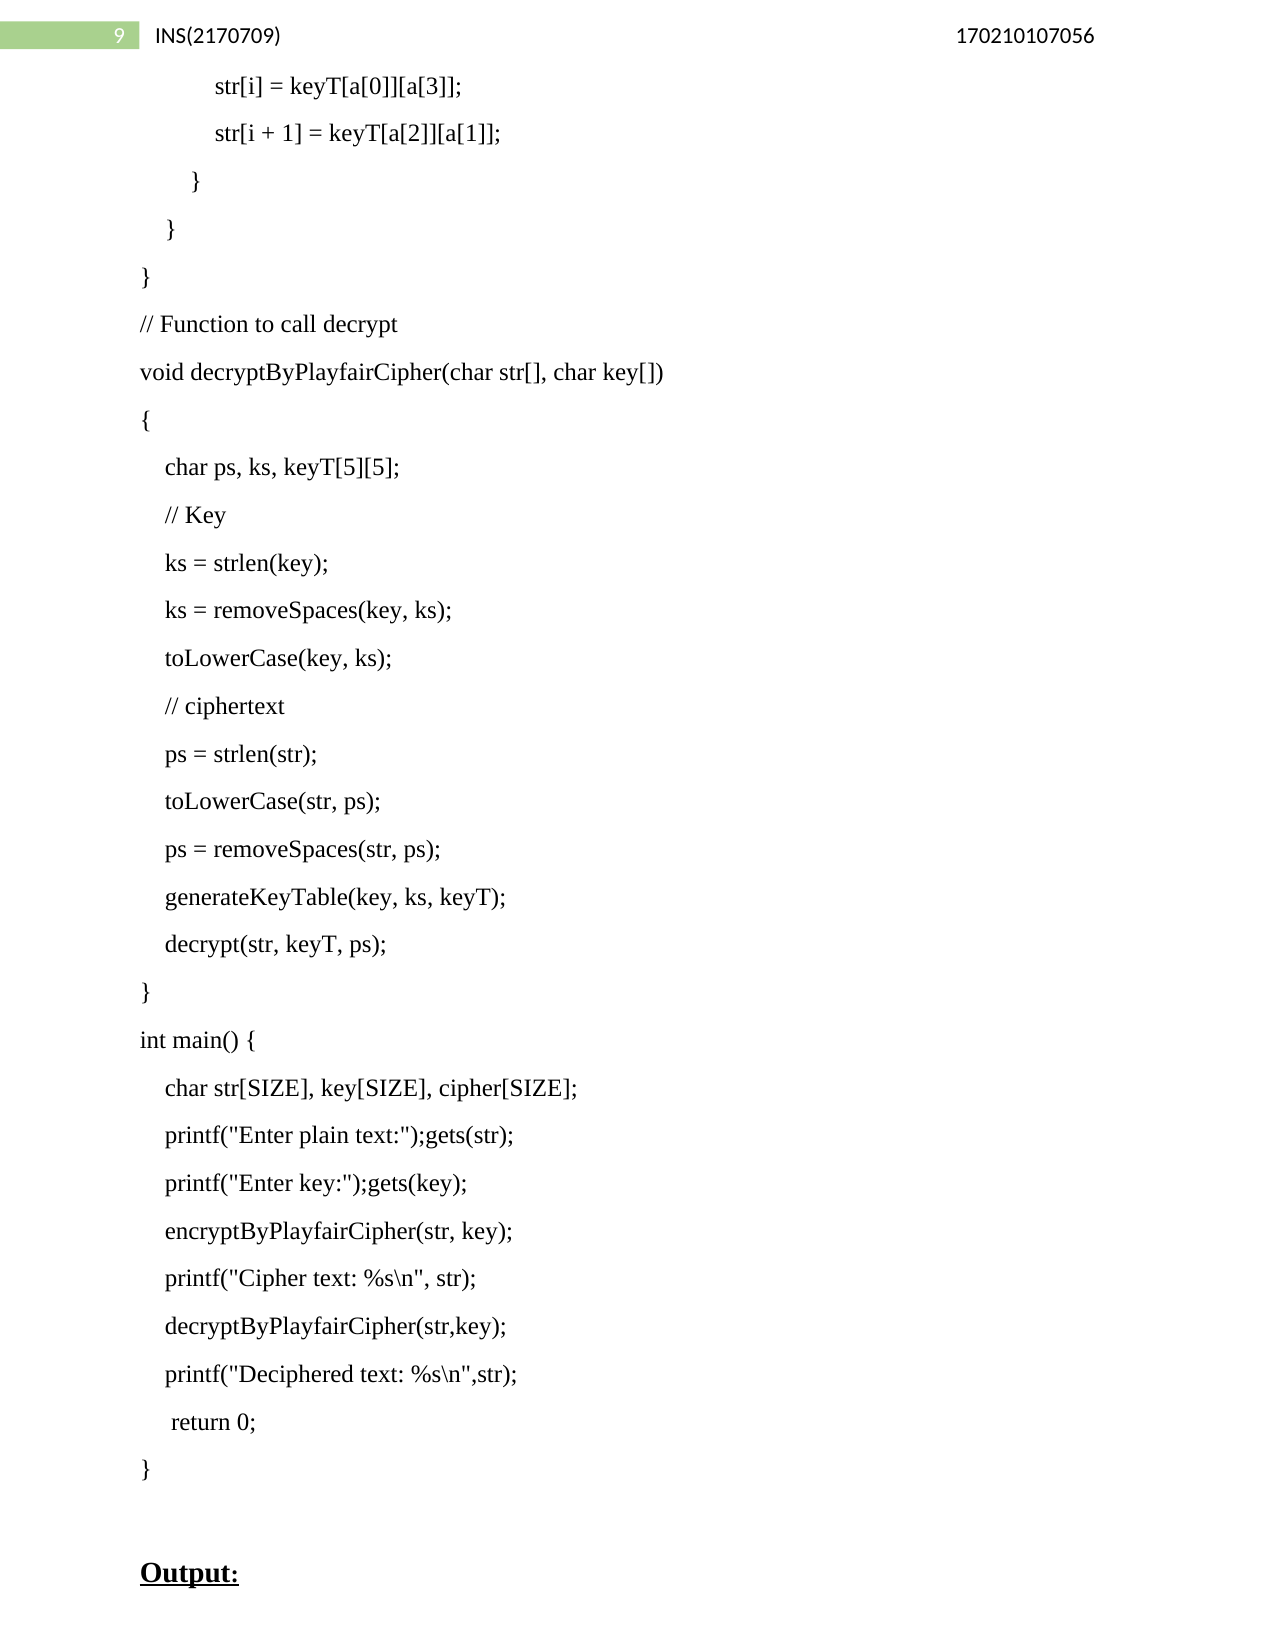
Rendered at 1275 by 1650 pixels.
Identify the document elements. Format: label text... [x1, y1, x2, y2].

text } [139, 166, 1137, 195]
text printf("Cipher text: %s\n", str); [139, 1263, 1137, 1292]
text // ciphertext [139, 691, 1137, 720]
text str[i + 1] = keyT[a[2]][a[1]]; [139, 118, 1137, 147]
text ps = strlen(str); [139, 739, 1137, 767]
text printf("Enter key:");gets(key); [139, 1168, 1137, 1197]
text } [139, 214, 1137, 243]
text generateKeyTable(key, ks, keyT); [139, 882, 1137, 911]
text char ps, ks, keyT[5][5]; [139, 452, 1137, 481]
text // Key [139, 500, 1137, 529]
text ps = removeSpaces(str, ps); [139, 834, 1137, 863]
text } [139, 977, 1137, 1006]
text str[i] = keyT[a[0]][a[3]]; [139, 71, 1137, 99]
text } [139, 1454, 1137, 1483]
text encryptByPlayfairCipher(str, key); [139, 1216, 1137, 1244]
text toLowerCase(str, ps); [139, 786, 1137, 815]
text { [139, 405, 1137, 433]
text Output: [139, 1555, 1137, 1588]
text printf("Enter plain text:");gets(str); [139, 1120, 1137, 1149]
text printf("Deciphered text: %s\n",str); [139, 1359, 1137, 1388]
text // Function to call decrypt [139, 309, 1137, 338]
text decrypt(str, keyT, ps); [139, 929, 1137, 958]
text void decryptByPlayfairCipher(char str[], char key[]) [139, 357, 1137, 386]
text ks = strlen(key); [139, 548, 1137, 577]
text ks = removeSpaces(key, ks); [139, 596, 1137, 624]
text decryptByPlayfairCipher(str,key); [139, 1311, 1137, 1340]
text toLowerCase(key, ks); [139, 643, 1137, 672]
text int main() { [139, 1025, 1137, 1054]
text char str[SIZE], key[SIZE], cipher[SIZE]; [139, 1073, 1137, 1101]
text return 0; [139, 1407, 1137, 1435]
text } [139, 262, 1137, 290]
